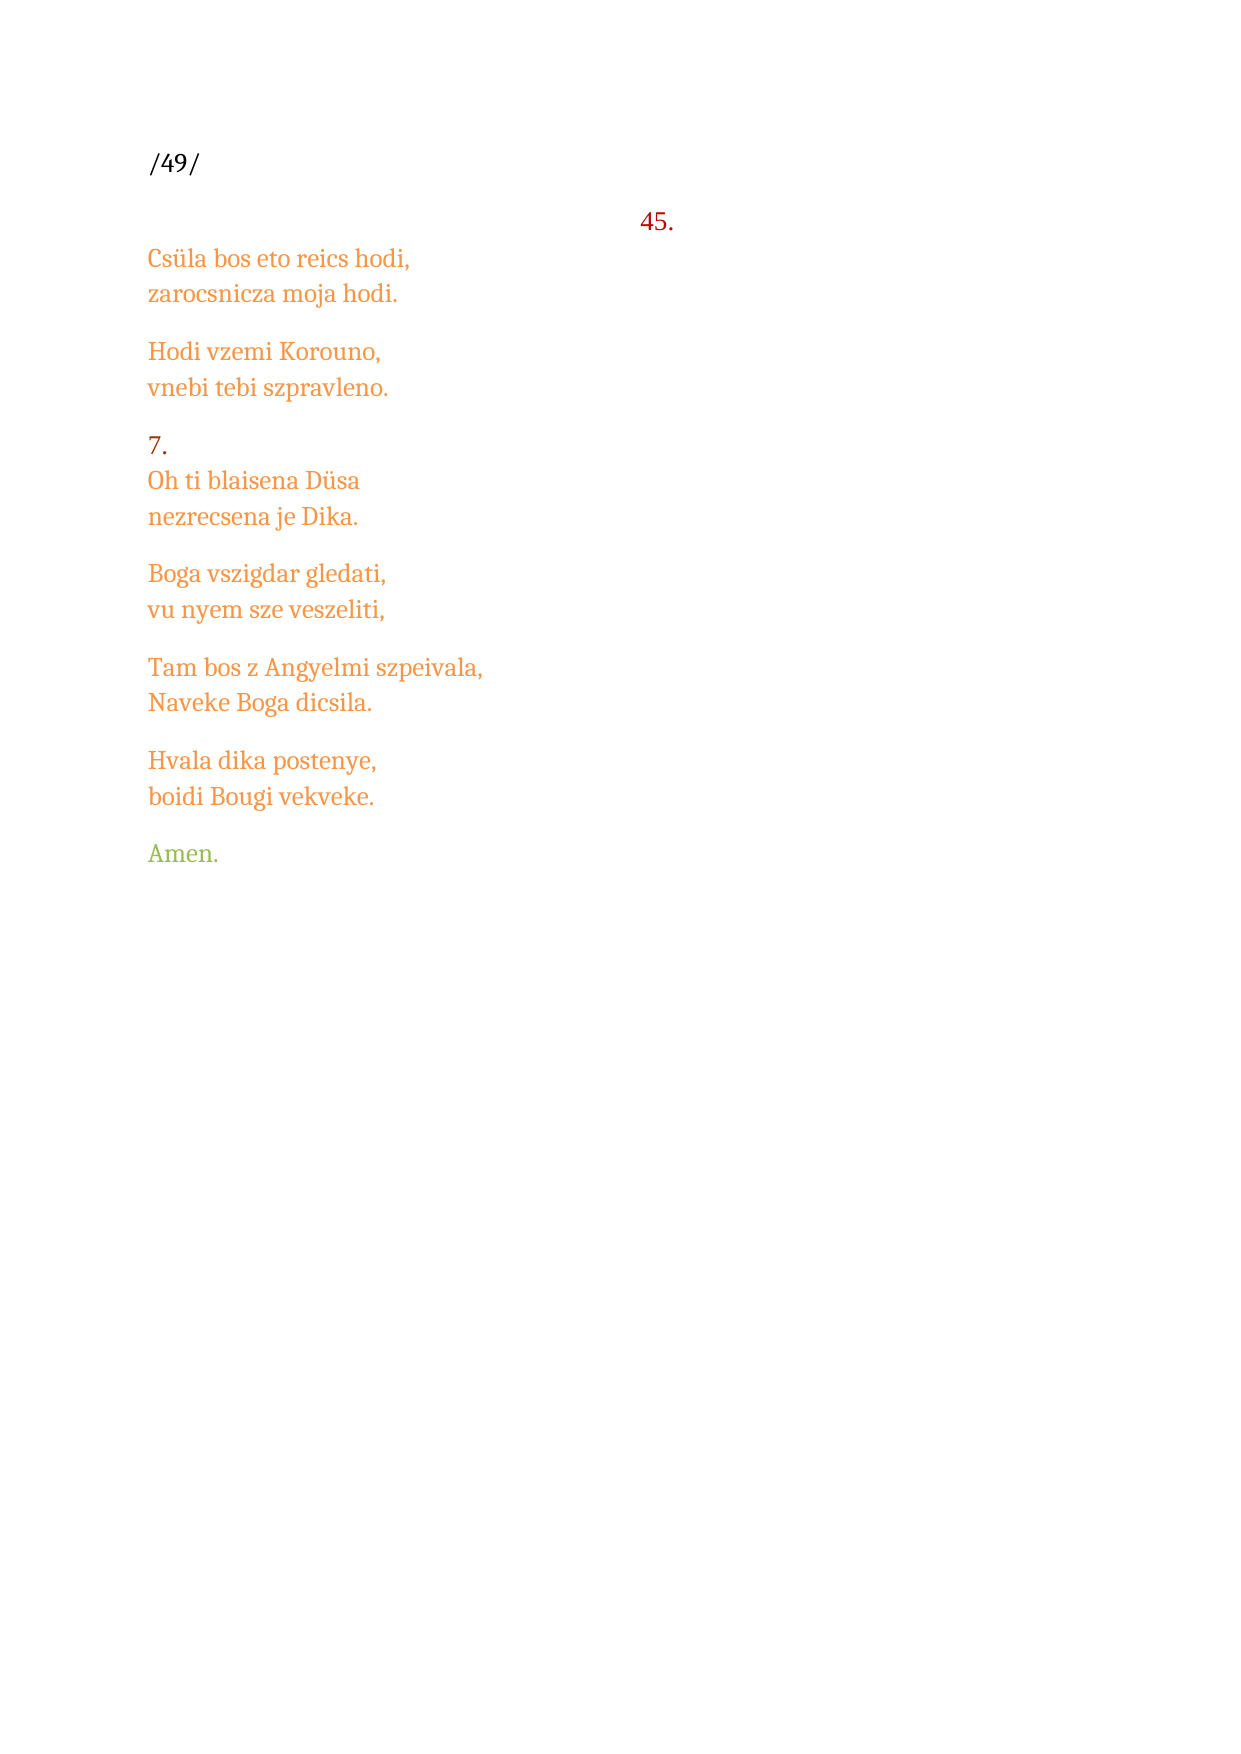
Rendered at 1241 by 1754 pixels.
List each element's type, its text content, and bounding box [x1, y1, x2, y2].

text Boga vszigdar gledati, vu nyem sze veszeliti, [148, 558, 1167, 625]
text Hodi vzemi Korouno, vnebi tebi szpravleno. [148, 336, 1167, 403]
text Hvala dika postenye, boidi Bougi vekveke. [148, 745, 1167, 812]
text Tam bos z Angyelmi szpeivala, Naveke Boga dicsila. [148, 652, 1167, 718]
text /49/ [148, 148, 1167, 179]
text 7. Oh ti blaisena Düsa nezrecsena je Dika. [148, 429, 1167, 532]
text Amen. [148, 838, 1167, 869]
text Csüla bos eto reics hodi, zarocsnicza moja hodi. [148, 243, 1167, 309]
text 45. [148, 205, 1167, 236]
